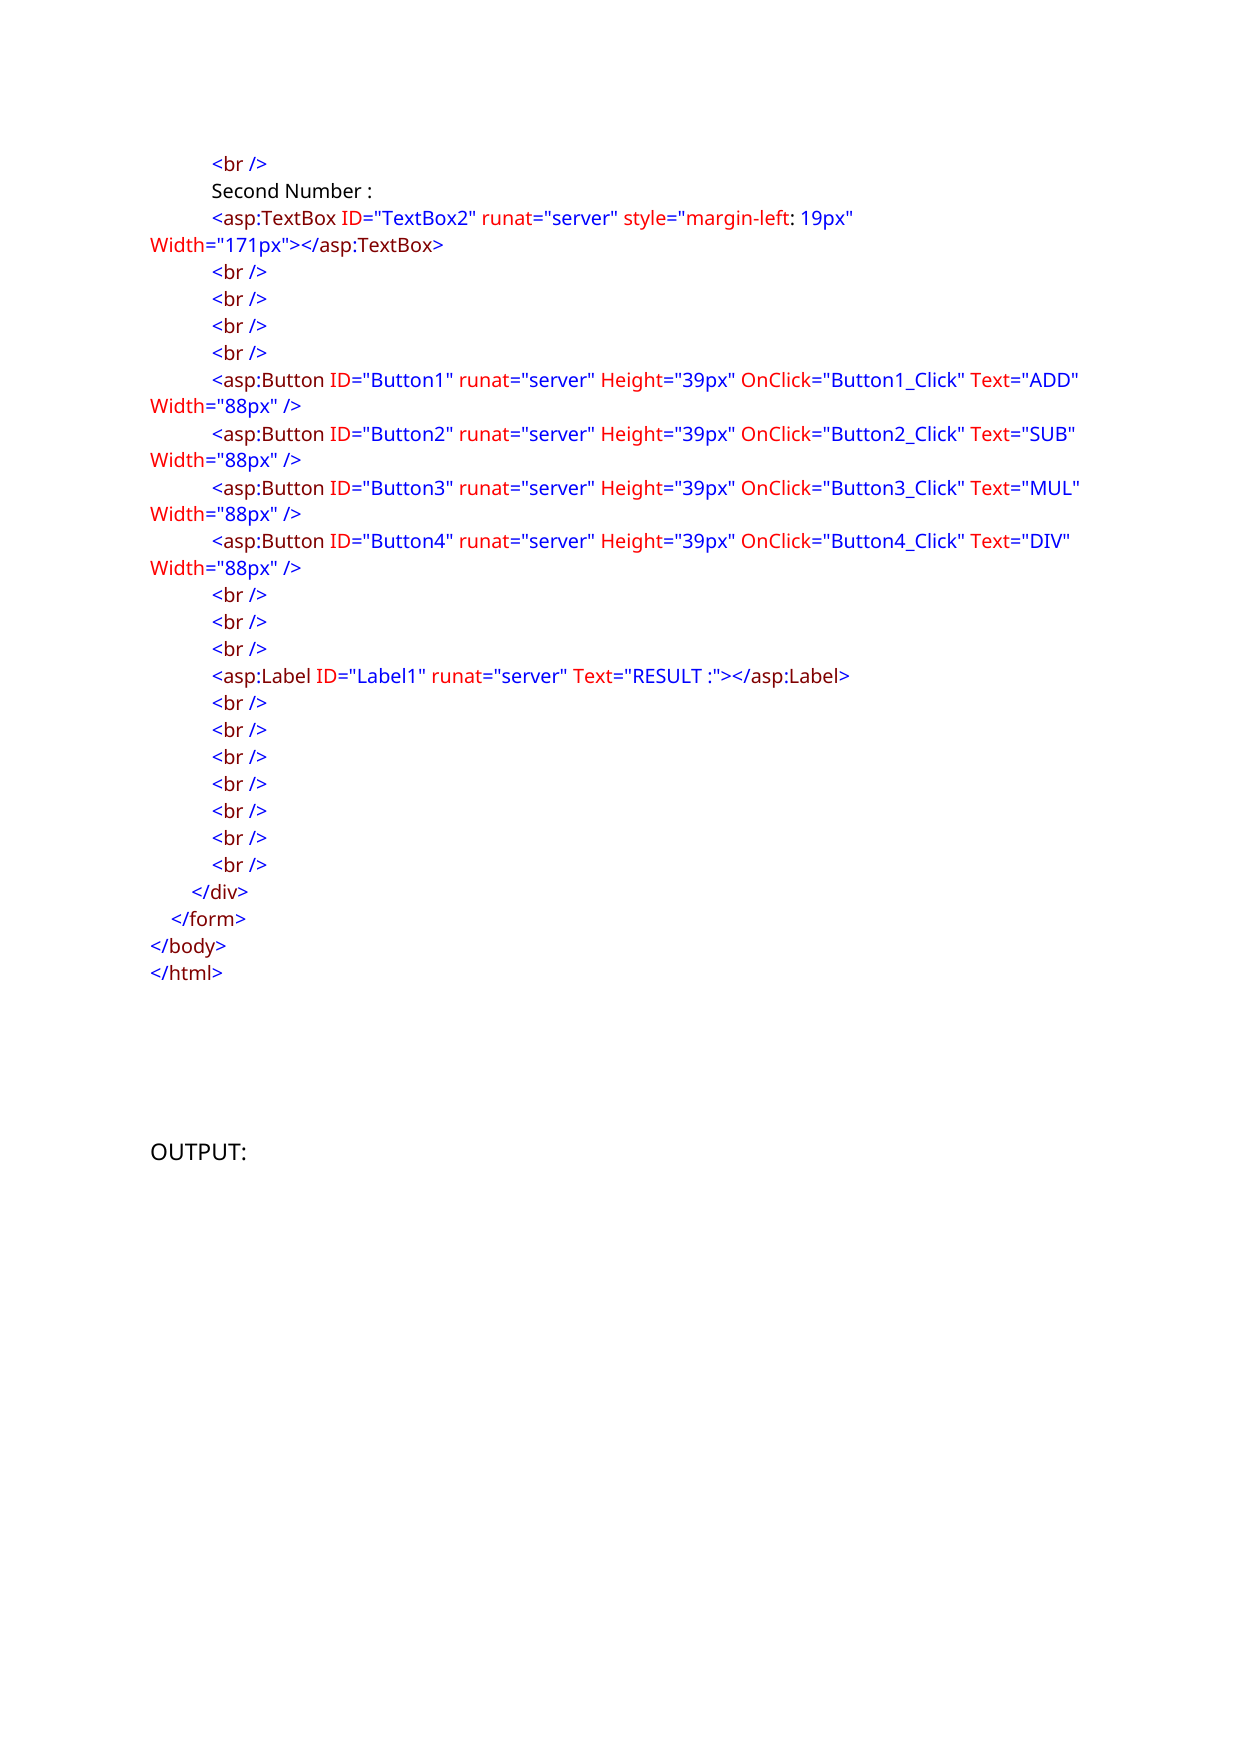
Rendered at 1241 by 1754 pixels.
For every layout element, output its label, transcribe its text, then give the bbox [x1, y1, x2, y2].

text <br /> [150, 636, 1090, 663]
text <br /> [150, 150, 1090, 177]
text </div> [150, 878, 1090, 905]
text </body> [150, 932, 1090, 959]
text Second Number : [150, 177, 1090, 204]
text <asp:Button ID="Button1" runat="server" Height="39px" OnClick="Button1_Click" Text="ADD" Width="88px" /> [150, 366, 1090, 420]
text OUTPUT: [150, 1136, 1090, 1167]
text <br /> [150, 582, 1090, 609]
text <br /> [150, 824, 1090, 851]
text <asp:Button ID="Button4" runat="server" Height="39px" OnClick="Button4_Click" Text="DIV" Width="88px" /> [150, 528, 1090, 582]
text <asp:Label ID="Label1" runat="server" Text="RESULT :"></asp:Label> [150, 663, 1090, 689]
text <br /> [150, 689, 1090, 717]
text <asp:TextBox ID="TextBox2" runat="server" style="margin-left: 19px" Width="171px"></asp:TextBox> [150, 204, 1090, 258]
text <asp:Button ID="Button3" runat="server" Height="39px" OnClick="Button3_Click" Text="MUL" Width="88px" /> [150, 474, 1090, 528]
text <br /> [150, 258, 1090, 285]
text <br /> [150, 851, 1090, 878]
text <br /> [150, 771, 1090, 797]
text </html> [150, 959, 1090, 986]
text <br /> [150, 339, 1090, 366]
text <br /> [150, 797, 1090, 824]
text <br /> [150, 743, 1090, 771]
text <br /> [150, 312, 1090, 339]
text </form> [150, 905, 1090, 932]
text <br /> [150, 609, 1090, 636]
text <br /> [150, 285, 1090, 312]
text <asp:Button ID="Button2" runat="server" Height="39px" OnClick="Button2_Click" Text="SUB" Width="88px" /> [150, 420, 1090, 474]
text <br /> [150, 717, 1090, 743]
